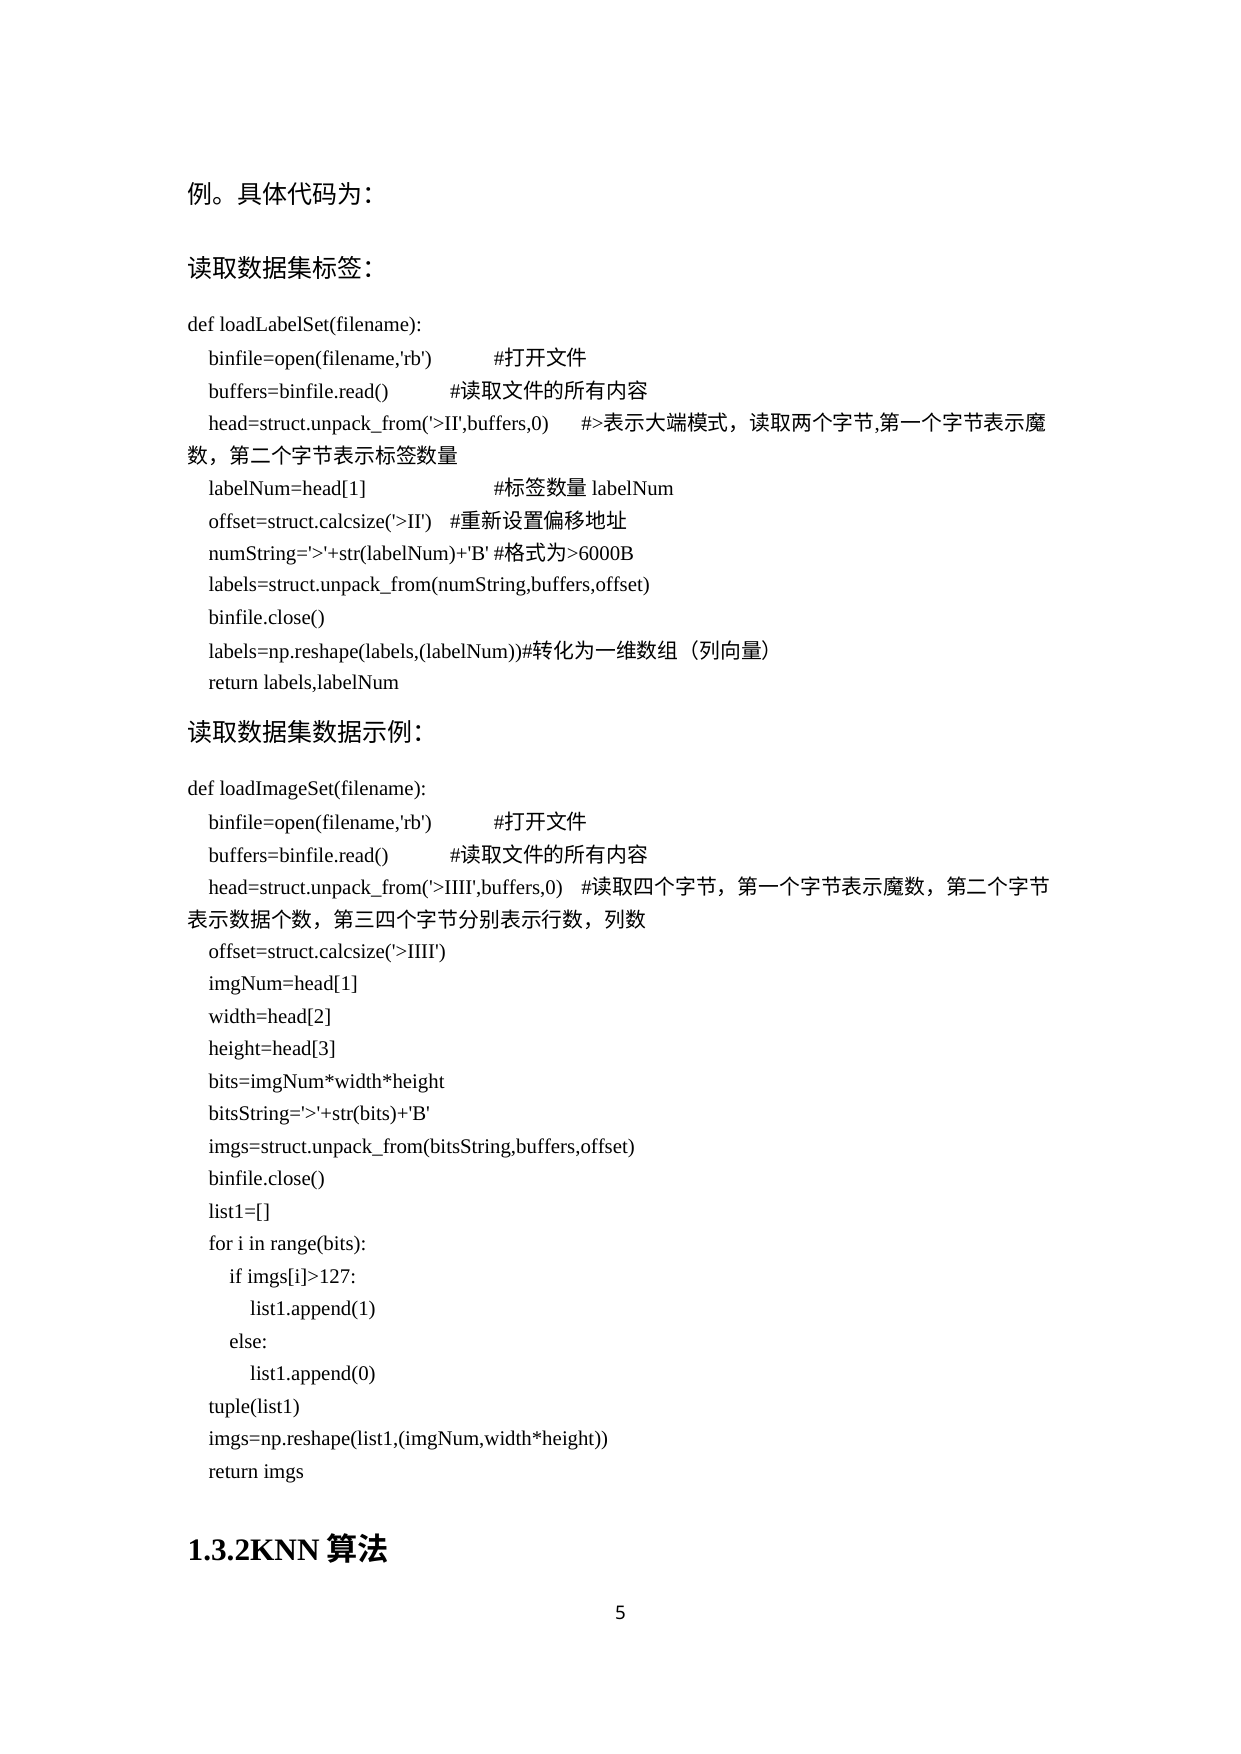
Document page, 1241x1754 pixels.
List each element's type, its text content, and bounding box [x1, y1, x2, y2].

text list1=[] [187, 1194, 1053, 1227]
text def loadImageSet(filename): [187, 772, 1053, 804]
text def loadLabelSet(filename): [187, 308, 1053, 340]
text offset=struct.calcsize('>II') #重新设置偏移地址 [187, 503, 1053, 535]
text imgNum=head[1] [187, 967, 1053, 999]
text return labels,labelNum [187, 665, 1053, 698]
text head=struct.unpack_from('>II',buffers,0) #>表示大端模式，读取两个字节,第一个字节表示魔数，第二个字节表示标签数量 [187, 405, 1053, 470]
text buffers=binfile.read() #读取文件的所有内容 [187, 373, 1053, 405]
text offset=struct.calcsize('>IIII') [187, 934, 1053, 967]
text buffers=binfile.read() #读取文件的所有内容 [187, 837, 1053, 869]
text imgs=struct.unpack_from(bitsString,buffers,offset) [187, 1129, 1053, 1162]
text if imgs[i]>127: [187, 1259, 1053, 1292]
text 读取数据集数据示例： [187, 698, 1053, 763]
text list1.append(0) [187, 1357, 1053, 1389]
text width=head[2] [187, 999, 1053, 1032]
text bitsString='>'+str(bits)+'B' [187, 1097, 1053, 1129]
text labels=struct.unpack_from(numString,buffers,offset) [187, 568, 1053, 600]
text binfile.close() [187, 1162, 1053, 1194]
text else: [187, 1324, 1053, 1357]
text binfile=open(filename,'rb') #打开文件 [187, 340, 1053, 373]
text binfile.close() [187, 600, 1053, 633]
text binfile=open(filename,'rb') #打开文件 [187, 804, 1053, 837]
text height=head[3] [187, 1032, 1053, 1064]
text labelNum=head[1] #标签数量labelNum [187, 470, 1053, 503]
text list1.append(1) [187, 1292, 1053, 1324]
text return imgs [187, 1454, 1053, 1487]
text tuple(list1) [187, 1389, 1053, 1422]
subtitle 1.3.2KNN算法 [187, 1514, 1053, 1579]
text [187, 160, 1053, 225]
text 读取数据集标签： [187, 234, 1053, 299]
text bits=imgNum*width*height [187, 1064, 1053, 1097]
text imgs=np.reshape(list1,(imgNum,width*height)) [187, 1422, 1053, 1454]
text for i in range(bits): [187, 1227, 1053, 1259]
text numString='>'+str(labelNum)+'B' #格式为>6000B [187, 535, 1053, 568]
text head=struct.unpack_from('>IIII',buffers,0) #读取四个字节，第一个字节表示魔数，第二个字节表示数据个数，第三四个字节分别表示行数，列数 [187, 869, 1053, 934]
text labels=np.reshape(labels,(labelNum))#转化为一维数组（列向量） [187, 633, 1053, 665]
